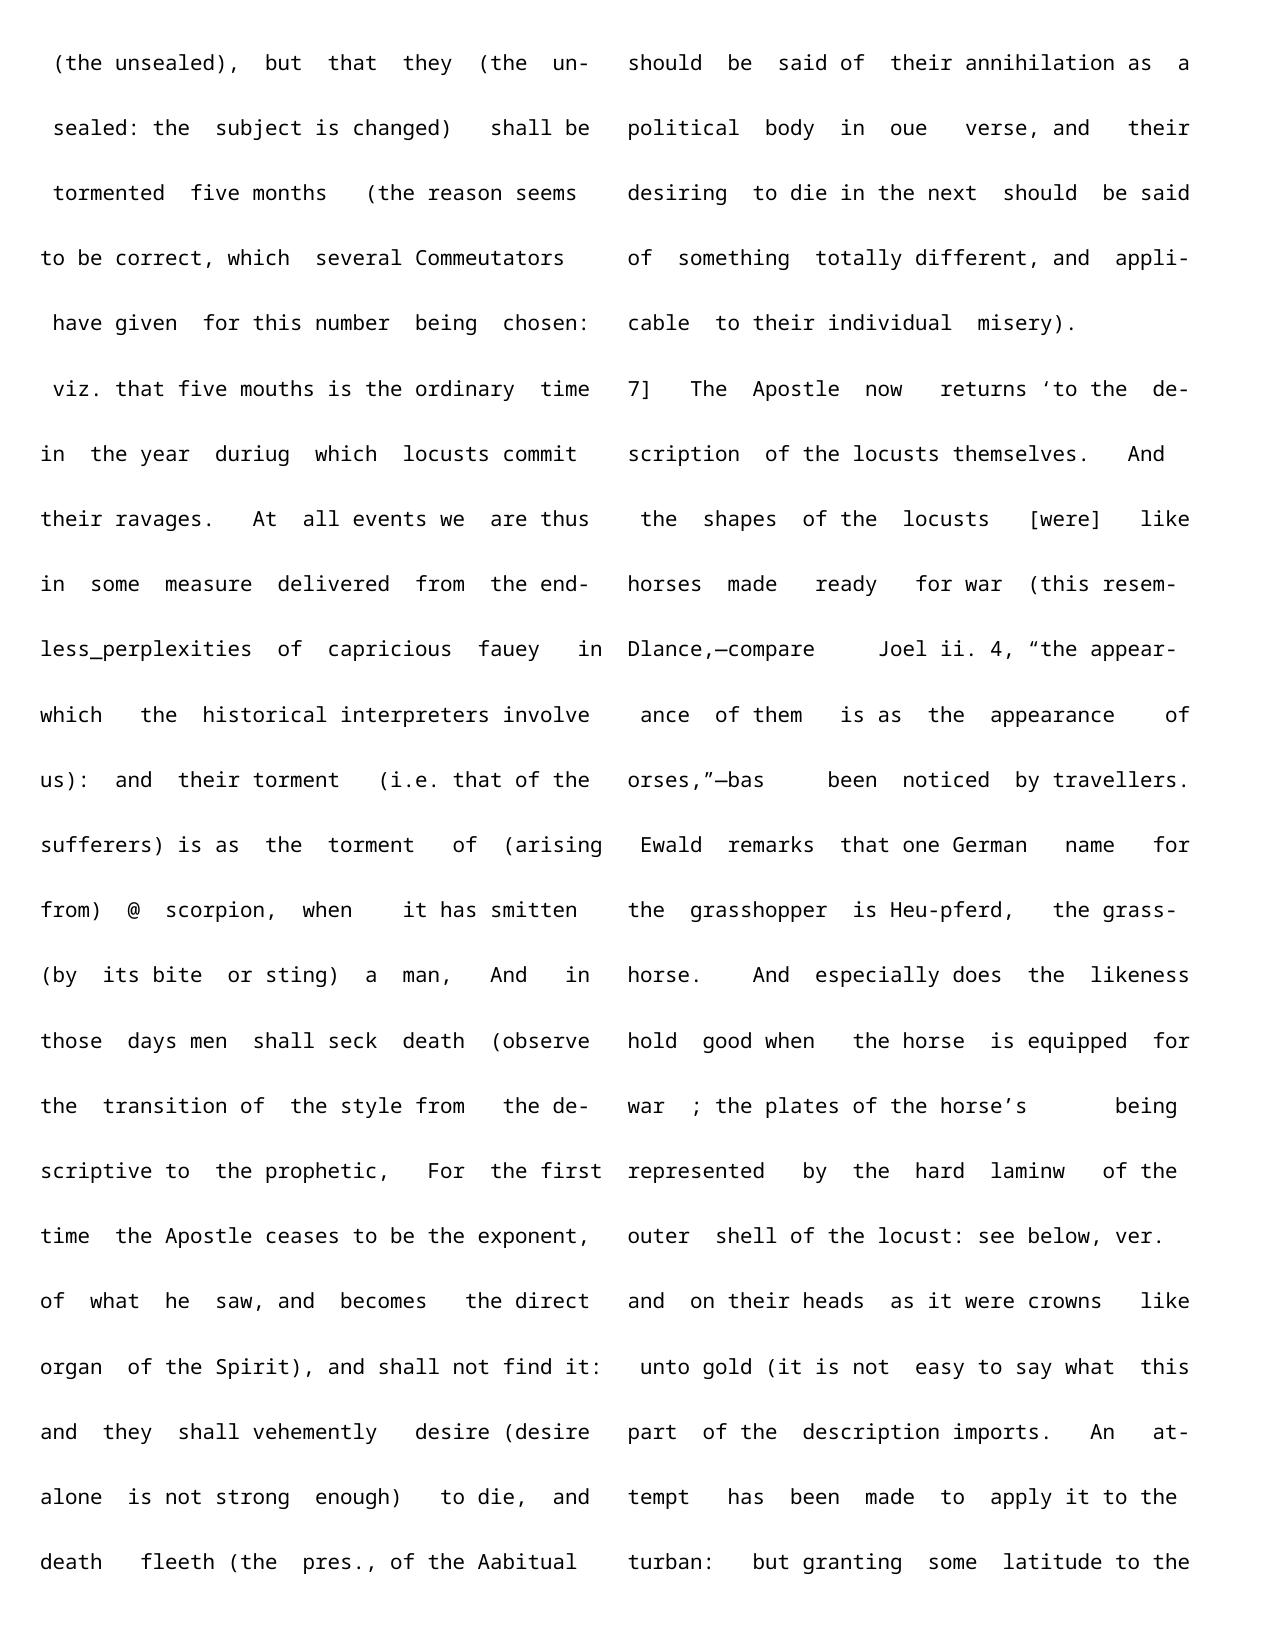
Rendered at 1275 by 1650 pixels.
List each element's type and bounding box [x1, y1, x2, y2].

text [15, 15, 1260, 1608]
